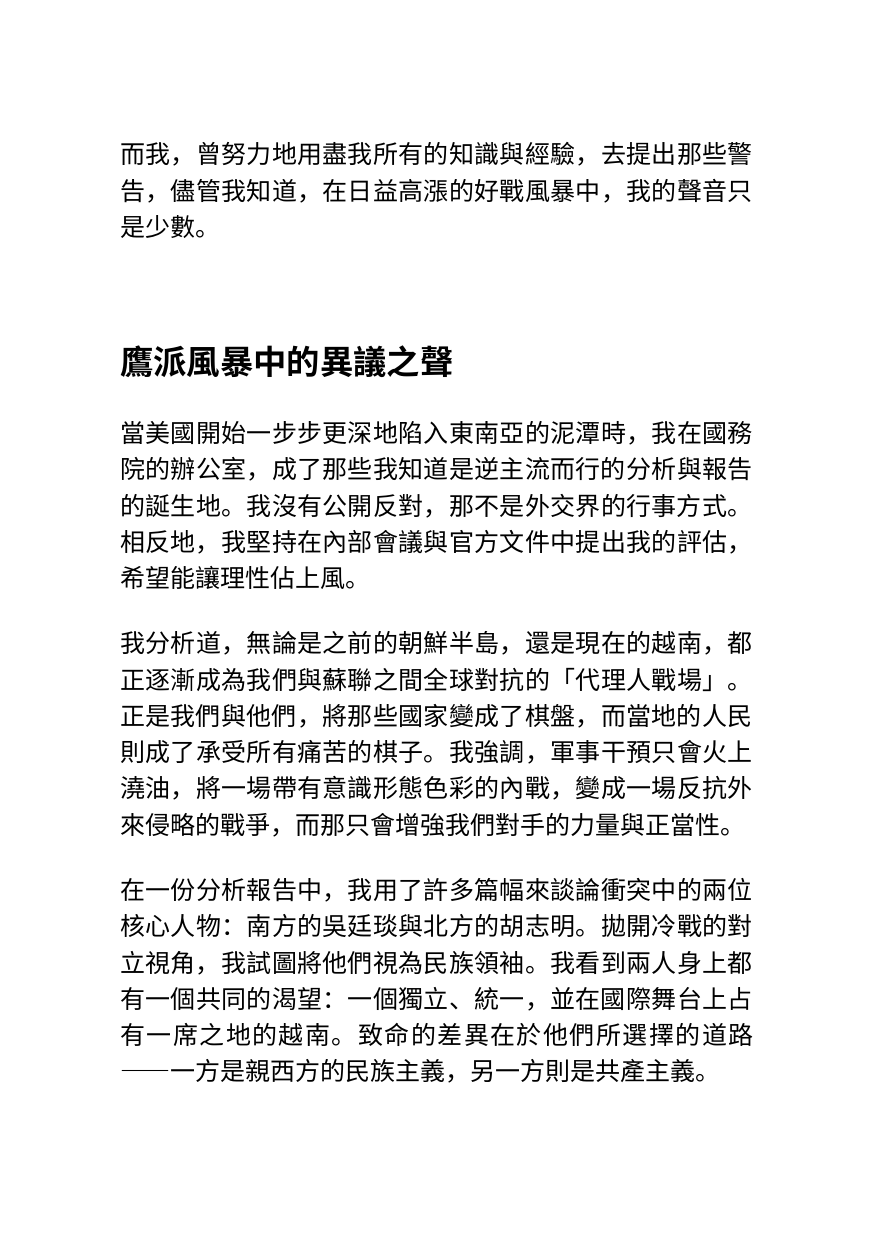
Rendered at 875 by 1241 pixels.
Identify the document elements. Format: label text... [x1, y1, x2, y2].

text 當美國開始一步步更深地陷入東南亞的泥潭時，我在國務院的辦公室，成了那些我知道是逆主流而行的分析與報告的誕生地。我沒有公開反對，那不是外交界的行事方式。相反地，我堅持在內部會議與官方文件中提出我的評估，希望能讓理性佔上風。 [120, 413, 754, 595]
text 我分析道，無論是之前的朝鮮半島，還是現在的越南，都正逐漸成為我們與蘇聯之間全球對抗的「代理人戰場」。正是我們與他們，將那些國家變成了棋盤，而當地的人民，則成了承受所有痛苦的棋子。我強調，軍事干預只會火上澆油，將一場帶有意識形態色彩的內戰，變成一場反抗外來侵略的戰爭，而那只會增強我們對手的力量與正當性。 [120, 624, 754, 841]
text 而我，曾努力地用盡我所有的知識與經驗，去提出那些警告，儘管我知道，在日益高漲的好戰風暴中，我的聲音只是少數。 [120, 135, 754, 244]
text 鷹派風暴中的異議之聲 [120, 336, 754, 384]
text 在一份分析報告中，我用了許多篇幅來談論衝突中的兩位核心人物：南方的吳廷琰與北方的胡志明。拋開冷戰的對立視角，我試圖將他們視為民族領袖。我看到兩人身上都有一個共同的渴望：一個獨立、統一，並在國際舞台上占有一席之地的越南。致命的差異在於他們所選擇的道路——一方是親西方的民族主義，另一方則是共產主義。 [120, 871, 754, 1088]
